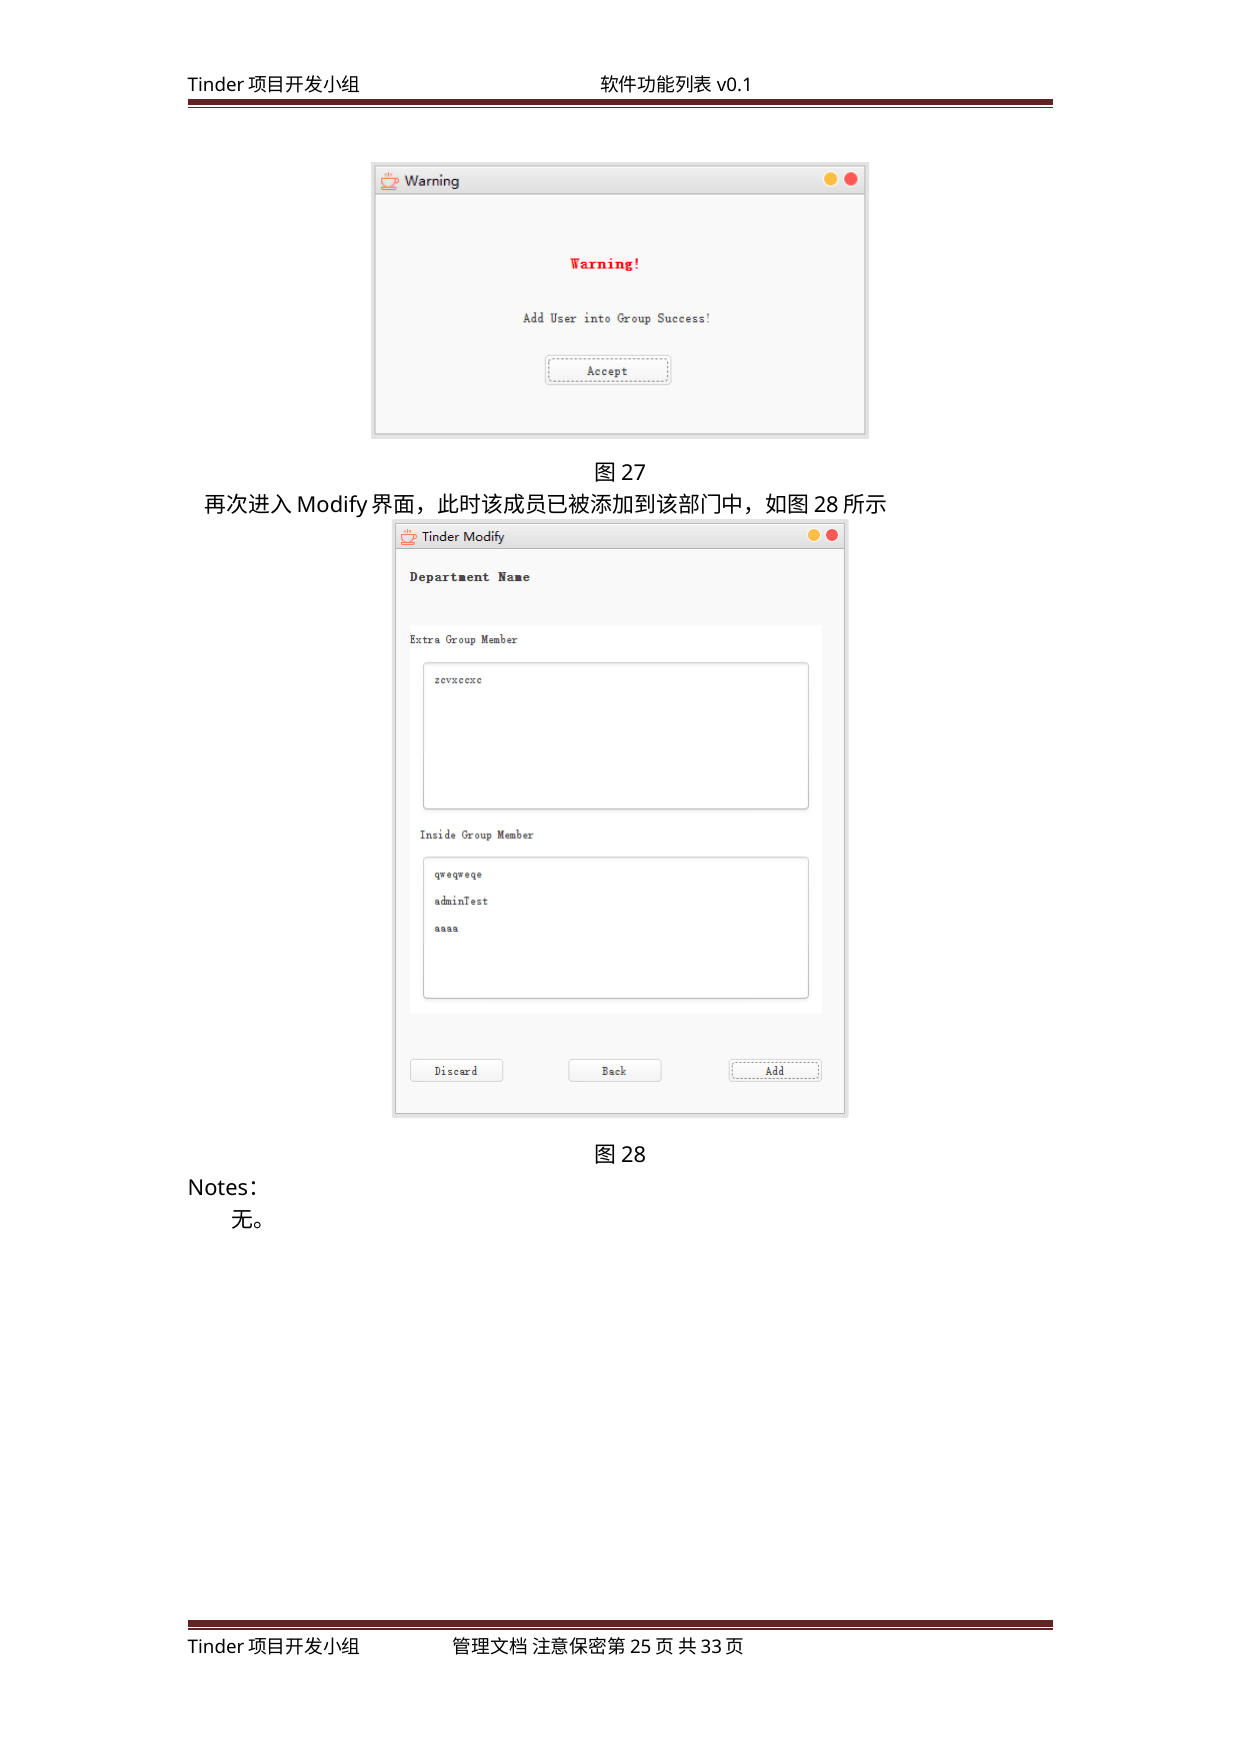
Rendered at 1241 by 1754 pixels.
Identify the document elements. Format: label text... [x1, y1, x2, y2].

text 再次进入Modify界面，此时该成员已被添加到该部门中，如图28所示 [187, 487, 1053, 519]
text 图27 [187, 454, 1053, 487]
text Notes： [187, 1169, 1053, 1202]
picture [391, 519, 849, 1118]
text 无。 [187, 1202, 1053, 1234]
text 图28 [187, 1137, 1053, 1169]
picture [371, 162, 870, 439]
